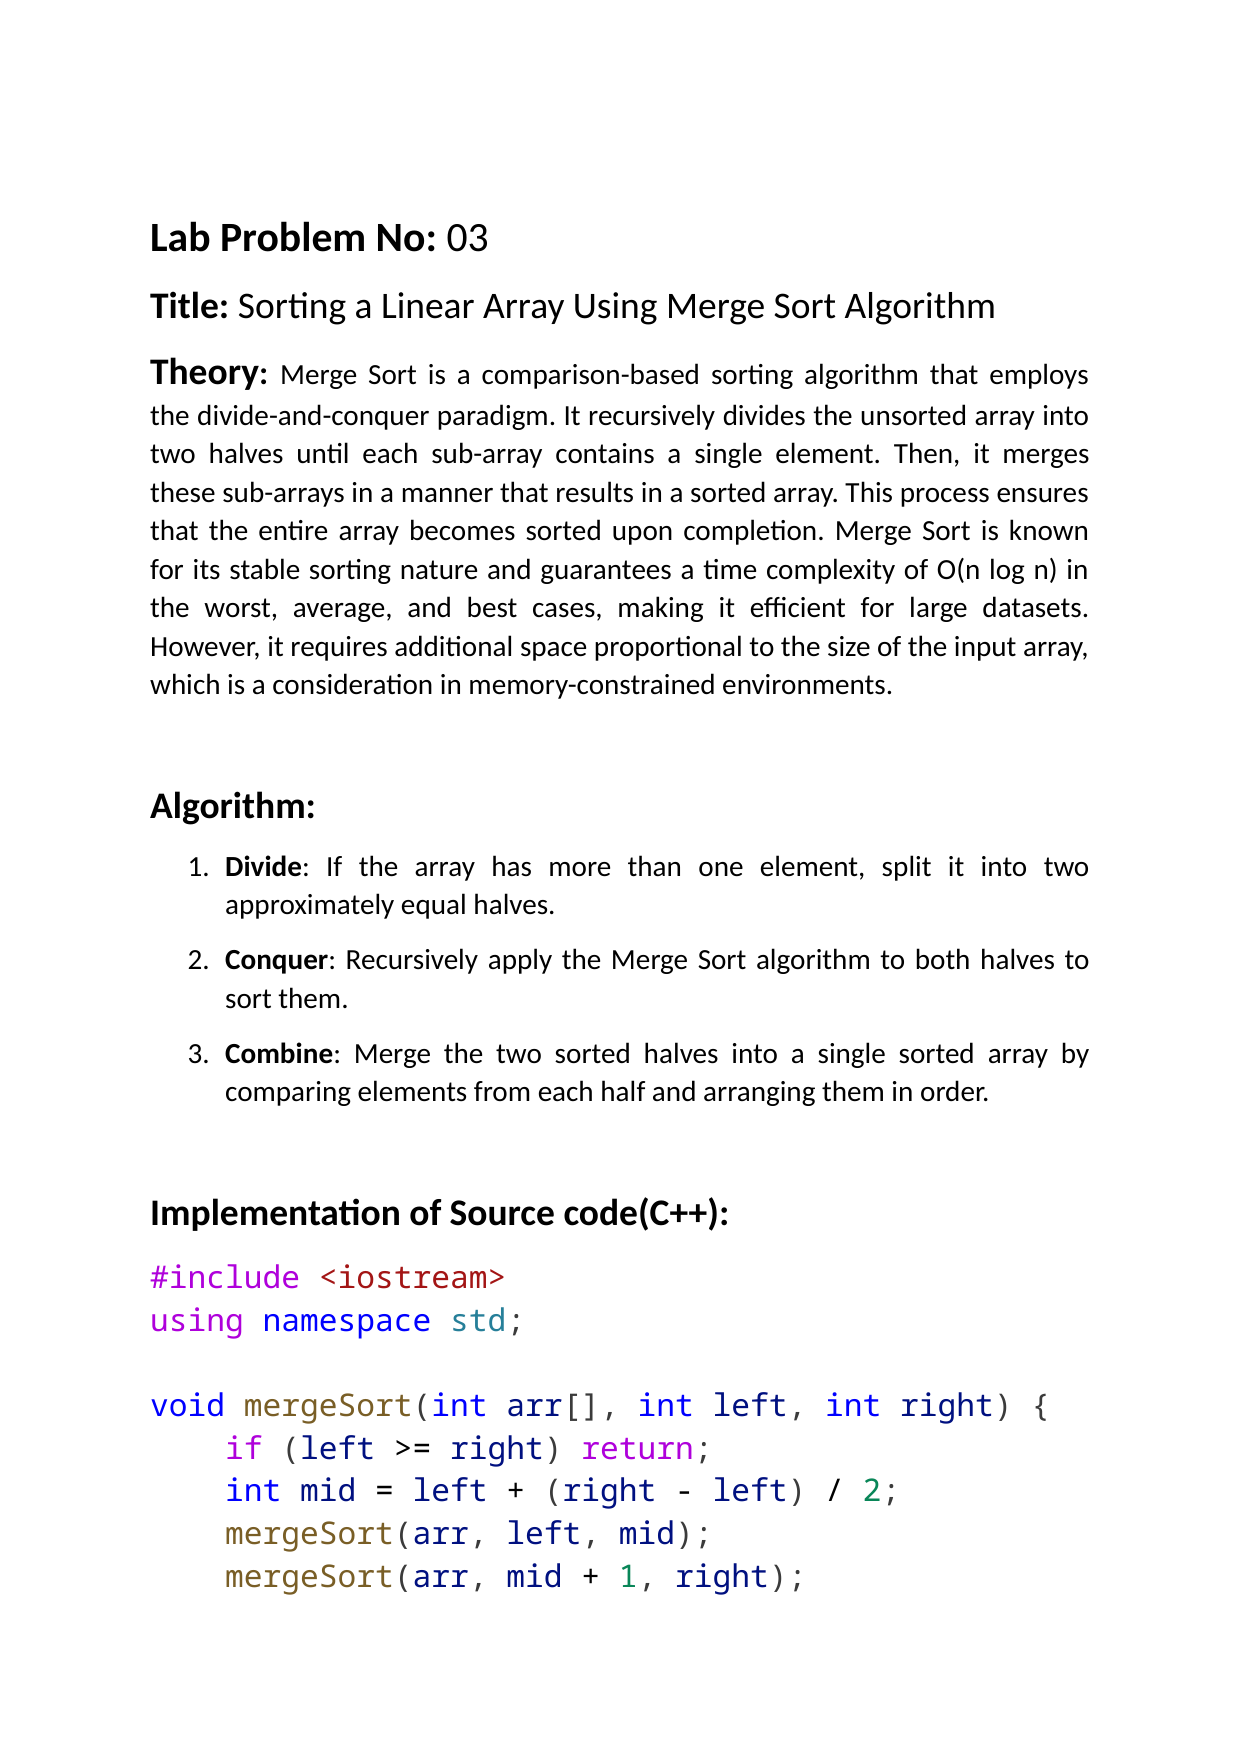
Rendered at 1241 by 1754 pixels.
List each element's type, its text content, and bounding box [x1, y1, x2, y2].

text using namespace std; [150, 1298, 1090, 1341]
list Divide: If the array has more than one element, split it into two approximately equal halves. [187, 848, 1090, 922]
text Implementation of Source code(C++): [150, 1189, 1090, 1235]
text #include <iostream> [150, 1255, 1090, 1298]
text int mid = left + (right - left) / 2; [150, 1468, 1090, 1511]
text Title: Sorting a Linear Array Using Merge Sort Algorithm [150, 282, 1090, 328]
text if (left >= right) return; [150, 1426, 1090, 1468]
text Lab Problem No: 03 [150, 211, 1090, 261]
text void mergeSort(int arr[], int left, int right) { [150, 1383, 1090, 1426]
list Combine: Merge the two sorted halves into a single sorted array by comparing elements from each half and arranging them in order. [187, 1035, 1090, 1109]
text mergeSort(arr, mid + 1, right); [150, 1553, 1090, 1596]
text mergeSort(arr, left, mid); [150, 1511, 1090, 1553]
text Algorithm: [150, 782, 1090, 828]
list Conquer: Recursively apply the Merge Sort algorithm to both halves to sort them. [187, 941, 1090, 1016]
text Theory: Merge Sort is a comparison-based sorting algorithm that employs the divide-and-conquer paradigm. It recursively divides the unsorted array into two halves until each sub-array contains a single element. Then, it merges these sub-arrays in a manner that results in a sorted array. This process ensures that the entire array becomes sorted upon completion. Merge Sort is known for its stable sorting nature and guarantees a time complexity of O(n log n) in the worst, average, and best cases, making it efficient for large datasets. However, it requires additional space proportional to the size of the input array, which is a consideration in memory-constrained environments. [150, 348, 1090, 702]
